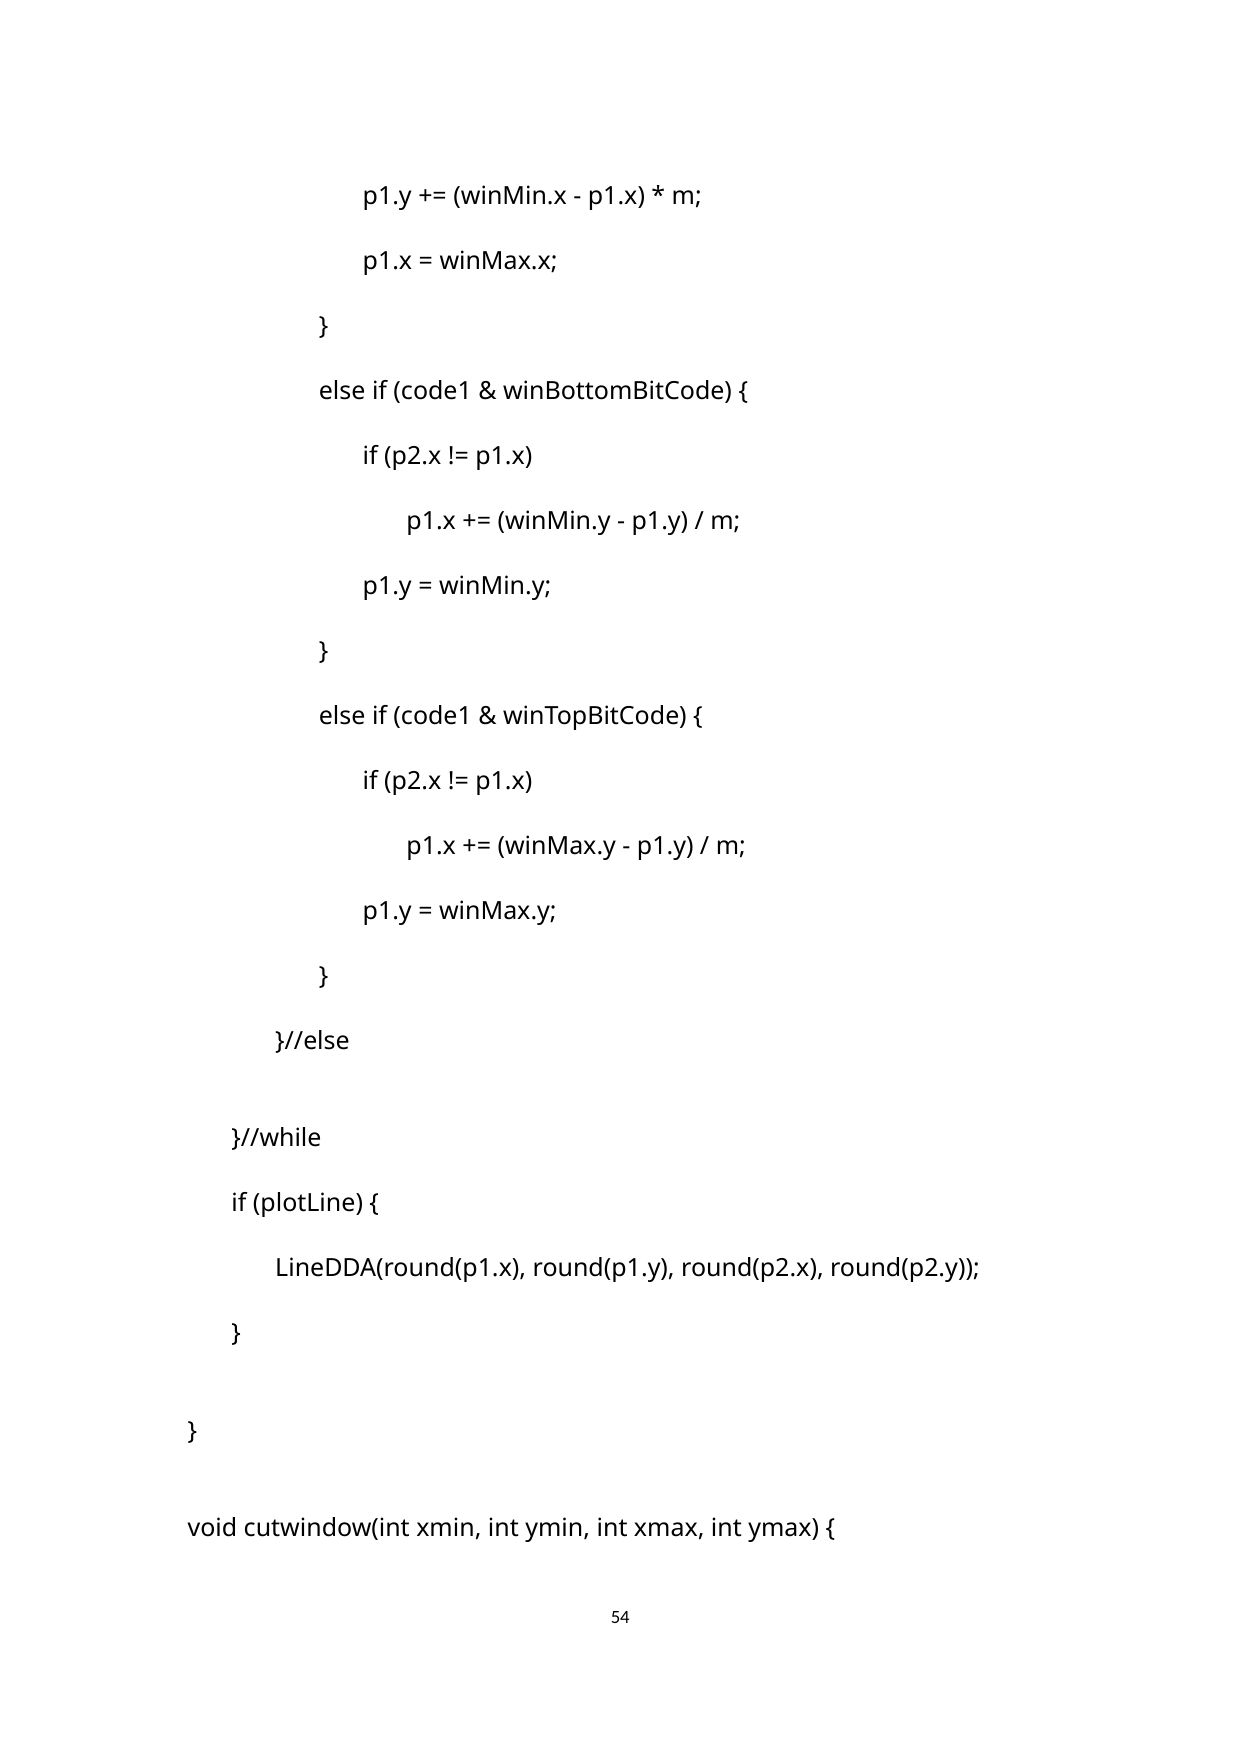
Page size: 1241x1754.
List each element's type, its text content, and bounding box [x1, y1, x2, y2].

text }//while [187, 1104, 1053, 1169]
text p1.x += (winMax.y - p1.y) / m; [187, 812, 1053, 877]
text else if (code1 & winBottomBitCode) { [187, 357, 1053, 422]
text if (plotLine) { [187, 1169, 1053, 1234]
text } [187, 1397, 1053, 1462]
text } [187, 617, 1053, 682]
text if (p2.x != p1.x) [187, 422, 1053, 487]
text } [187, 292, 1053, 357]
text } [187, 942, 1053, 1007]
text void cutwindow(int xmin, int ymin, int xmax, int ymax) { [187, 1494, 1053, 1559]
text p1.x += (winMin.y - p1.y) / m; [187, 487, 1053, 552]
text p1.y += (winMin.x - p1.x) * m; [187, 162, 1053, 227]
text p1.y = winMax.y; [187, 877, 1053, 942]
text } [187, 1299, 1053, 1364]
text }//else [187, 1007, 1053, 1072]
text else if (code1 & winTopBitCode) { [187, 682, 1053, 747]
text p1.y = winMin.y; [187, 552, 1053, 617]
text p1.x = winMax.x; [187, 227, 1053, 292]
text LineDDA(round(p1.x), round(p1.y), round(p2.x), round(p2.y)); [187, 1234, 1053, 1299]
text if (p2.x != p1.x) [187, 747, 1053, 812]
